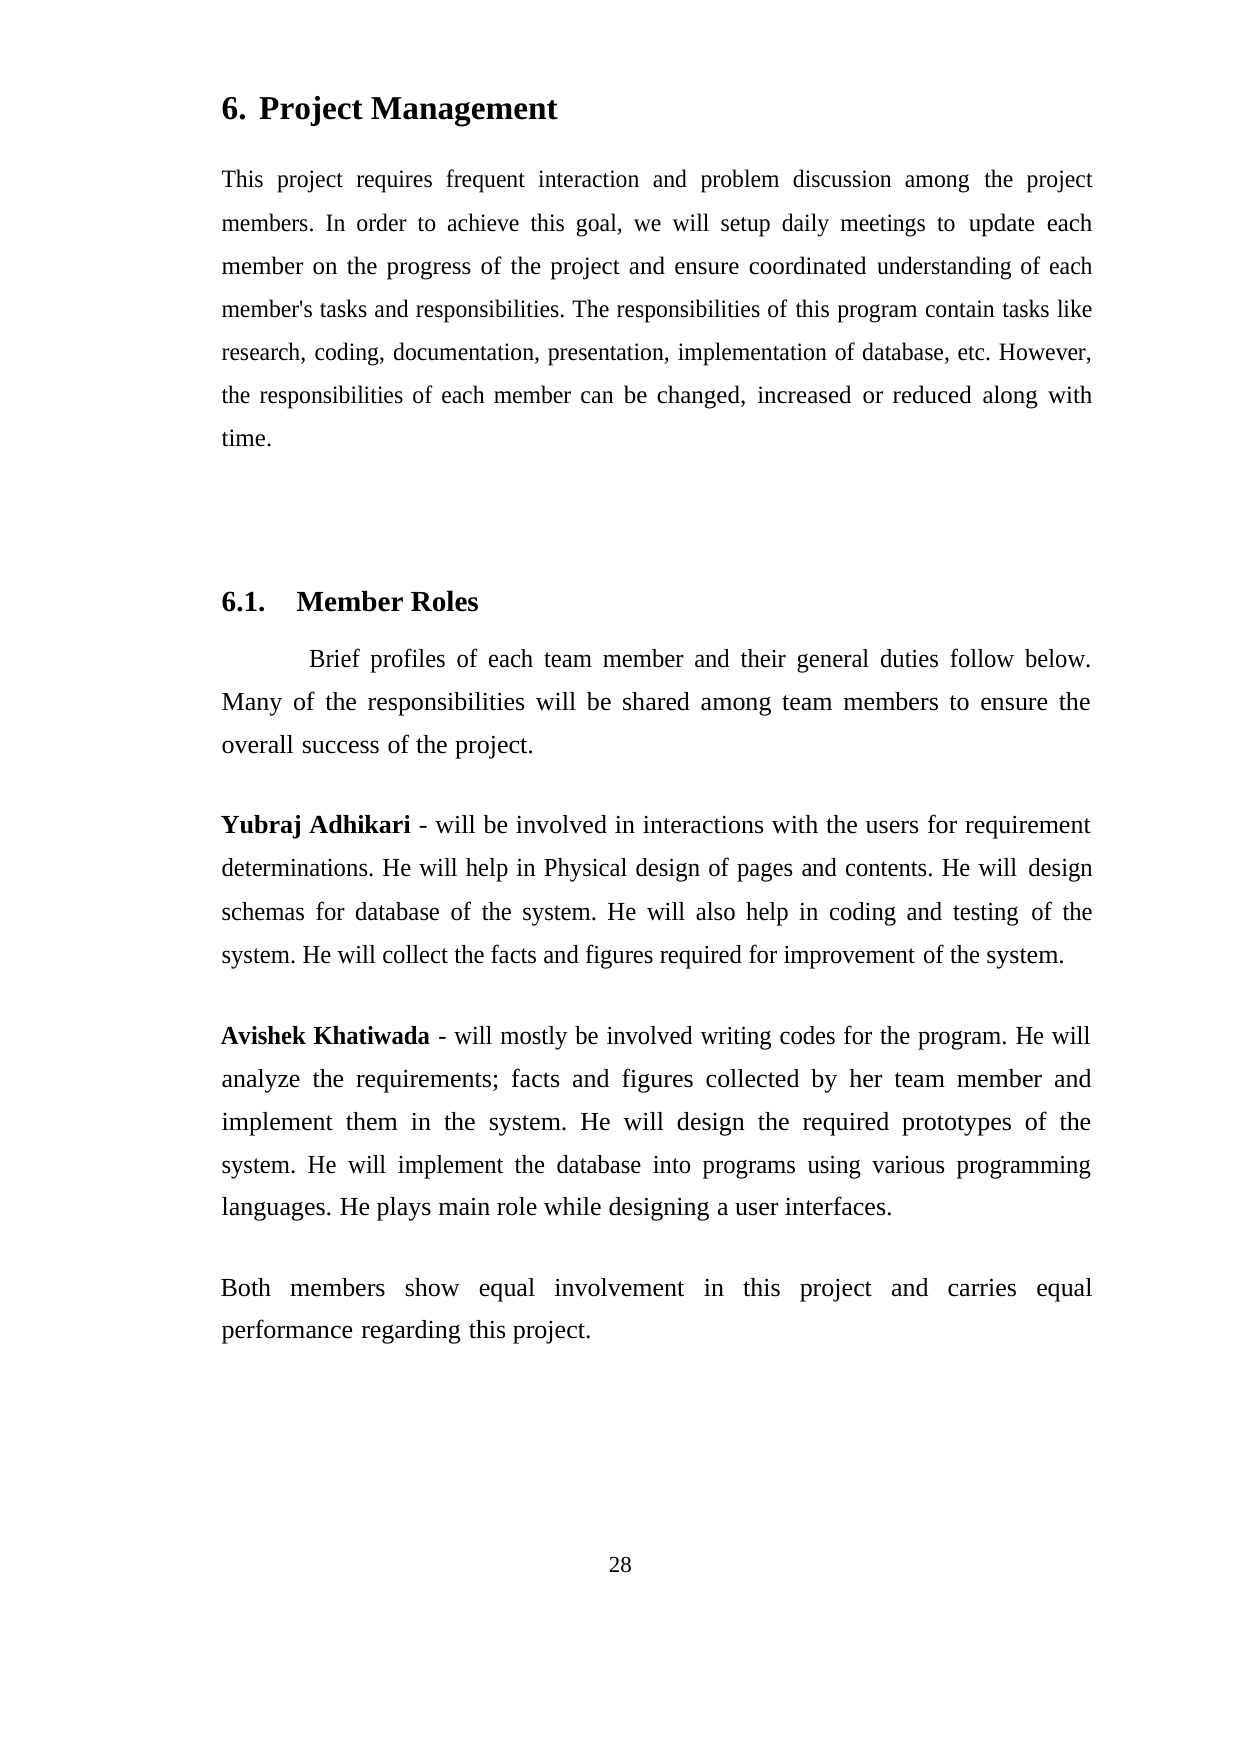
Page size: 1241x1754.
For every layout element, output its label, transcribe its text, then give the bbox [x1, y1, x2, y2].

text Both members show equal involvement in this project and carries equal performance regarding this project. [220, 1272, 1092, 1344]
text Avishek Khatiwada - will mostly be involved writing codes for the program. He will analyze the requirements; facts and figures collected by her team member and implement them in the system. He will design the required prototypes of the system. He will implement the database into programs using various programming languages. He plays main role while designing a user interfaces. [221, 1020, 1092, 1221]
text Brief profiles of each team member and their general duties follow below. Many of the responsibilities will be shared among team members to ensure the overall success of the project. [221, 643, 1092, 759]
subtitle Member Roles [221, 584, 1092, 618]
text This project requires frequent interaction and problem discussion among the project members. In order to achieve this goal, we will setup daily meetings to update each member on the progress of the project and ensure coordinated understanding of each member's tasks and responsibilities. The responsibilities of this program contain tasks like research, coding, documentation, presentation, implementation of database, etc. However, the responsibilities of each member can be changed, increased or reduced along with time. [221, 164, 1092, 452]
subtitle Project Management [221, 89, 1092, 127]
text Yubraj Adhikari - will be involved in interactions with the users for requirement determinations. He will help in Physical design of pages and contents. He will design schemas for database of the system. He will also help in coding and testing of the system. He will collect the facts and figures required for improvement of the system. [221, 809, 1092, 969]
